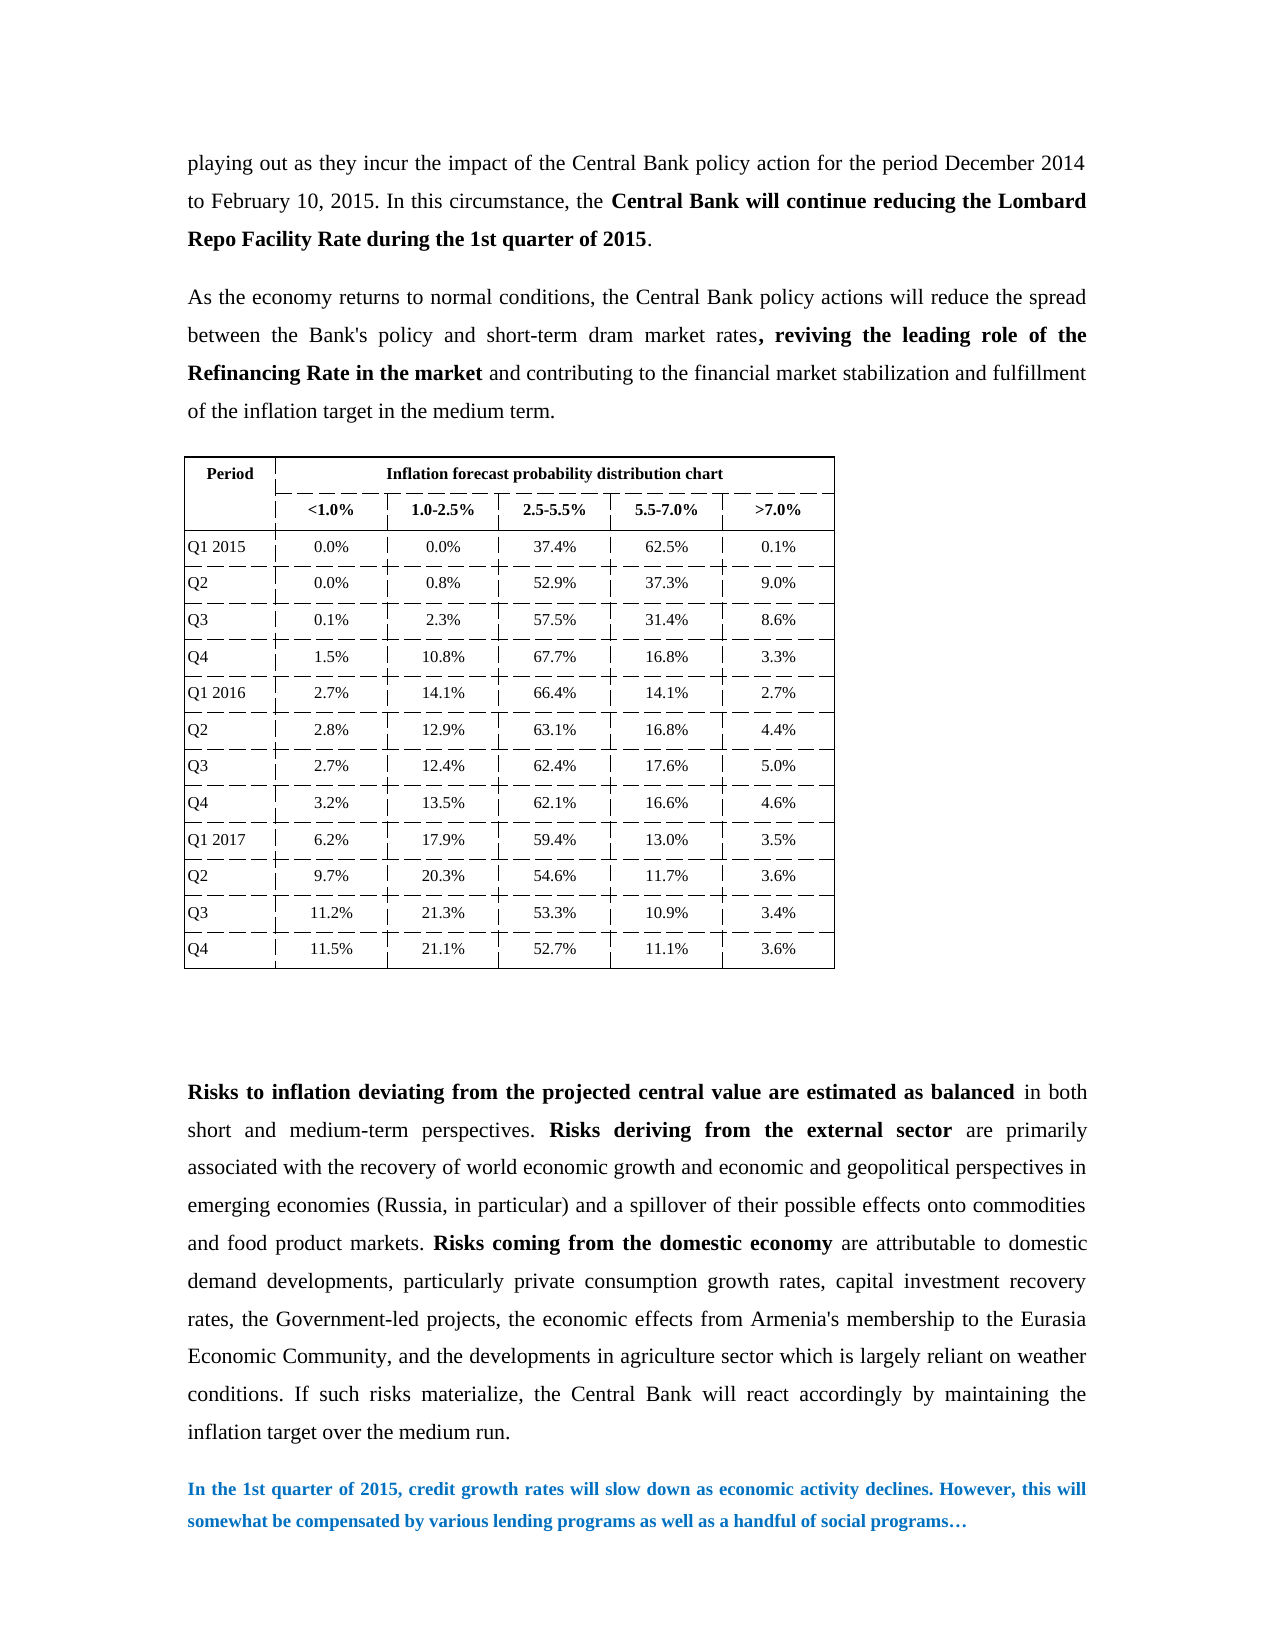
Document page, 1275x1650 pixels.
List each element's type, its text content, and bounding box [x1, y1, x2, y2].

table_cell 13.5% [387, 785, 499, 822]
table_cell 0.0% [275, 566, 387, 603]
table_cell 53.3% [499, 895, 611, 932]
table_cell 12.4% [387, 749, 499, 785]
table_cell Q1 2016 [185, 676, 275, 712]
table_cell Q3 [185, 603, 275, 639]
table_cell 1.5% [275, 639, 387, 676]
table_cell 57.5% [499, 603, 611, 639]
table_cell 31.4% [611, 603, 722, 639]
table_cell 21.1% [387, 932, 499, 968]
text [187, 150, 1087, 251]
table_cell Q4 [185, 785, 275, 822]
table_cell 5.0% [723, 749, 834, 785]
table_cell 11.7% [611, 859, 722, 895]
table_cell 14.1% [611, 676, 722, 712]
table_cell Q1 2015 [185, 531, 275, 566]
text In the 1st quarter of 2015, credit growth rates will slow down as economic activity declines. However, this will somewhat be compensated by various lending programs as well as a handful of social programs… [187, 1478, 1087, 1532]
text Risks to inflation deviating from the projected central value are estimated as balanced in both short and medium-term perspectives. Risks deriving from the external sector are primarily associated with the recovery of world economic growth and economic and geopolitical perspectives in emerging economies (Russia, in particular) and a spillover of their possible effects onto commodities and food product markets. Risks coming from the domestic economy are attributable to domestic demand developments, particularly private consumption growth rates, capital investment recovery rates, the Government-led projects, the economic effects from Armenia's membership to the Eurasia Economic Community, and the developments in agriculture sector which is largely reliant on weather conditions. If such risks materialize, the Central Bank will react accordingly by maintaining the inflation target over the medium run. [187, 1079, 1087, 1444]
table_header Period [185, 458, 275, 529]
table_cell 2.7% [723, 676, 834, 712]
table_cell 17.6% [611, 749, 722, 785]
table_cell 3.2% [275, 785, 387, 822]
table_cell 11.1% [611, 932, 722, 968]
table_cell Q2 [185, 566, 275, 603]
table_cell 14.1% [387, 676, 499, 712]
table_cell 59.4% [499, 822, 611, 858]
table_cell 9.0% [723, 566, 834, 603]
table_cell 2.3% [387, 603, 499, 639]
table_cell 12.9% [387, 712, 499, 749]
table_cell 2.5-5.5% [499, 493, 611, 529]
table_cell 54.6% [499, 859, 611, 895]
table_cell 17.9% [387, 822, 499, 858]
table_cell Q4 [185, 932, 275, 968]
text As the economy returns to normal conditions, the Central Bank policy actions will reduce the spread between the Bank's policy and short-term dram market rates, reviving the leading role of the Refinancing Rate in the market and contributing to the financial market stabilization and fulfillment of the inflation target in the medium term. [187, 284, 1087, 423]
table_cell 16.6% [611, 785, 722, 822]
table_cell 67.7% [499, 639, 611, 676]
table_cell 62.1% [499, 785, 611, 822]
table_cell 10.8% [387, 639, 499, 676]
table_header Inflation forecast probability distribution chart [275, 458, 834, 493]
table_cell 1.0-2.5% [387, 493, 499, 529]
table_cell 11.5% [275, 932, 387, 968]
table_cell 11.2% [275, 895, 387, 932]
table_cell 2.7% [275, 749, 387, 785]
table_cell 10.9% [611, 895, 722, 932]
table_cell Q3 [185, 895, 275, 932]
table_cell <1.0% [275, 493, 387, 529]
table_cell 3.4% [723, 895, 834, 932]
table_cell 3.6% [723, 859, 834, 895]
table_cell 0.1% [723, 531, 834, 566]
table_cell 13.0% [611, 822, 722, 858]
table_cell 66.4% [499, 676, 611, 712]
table_cell 16.8% [611, 712, 722, 749]
table_cell Q4 [185, 639, 275, 676]
table_cell 5.5-7.0% [611, 493, 722, 529]
table_cell 0.0% [275, 531, 387, 566]
table_cell 8.6% [723, 603, 834, 639]
table_cell Q1 2017 [185, 822, 275, 858]
table_cell >7.0% [723, 493, 834, 529]
table_cell 52.7% [499, 932, 611, 968]
table_cell 4.4% [723, 712, 834, 749]
table_cell 2.8% [275, 712, 387, 749]
table_cell 20.3% [387, 859, 499, 895]
table_cell Q2 [185, 859, 275, 895]
table_cell Q2 [185, 712, 275, 749]
table_cell 9.7% [275, 859, 387, 895]
table_cell 3.5% [723, 822, 834, 858]
table_cell 62.4% [499, 749, 611, 785]
table_cell 52.9% [499, 566, 611, 603]
table_cell 2.7% [275, 676, 387, 712]
table_cell Q3 [185, 749, 275, 785]
table_cell 3.6% [723, 932, 834, 968]
table_cell 16.8% [611, 639, 722, 676]
table_cell 0.0% [387, 531, 499, 566]
table_cell 6.2% [275, 822, 387, 858]
table_cell 62.5% [611, 531, 722, 566]
table_cell 3.3% [723, 639, 834, 676]
table_cell 4.6% [723, 785, 834, 822]
table_cell 21.3% [387, 895, 499, 932]
table_cell 0.8% [387, 566, 499, 603]
table_cell 63.1% [499, 712, 611, 749]
table_cell 37.3% [611, 566, 722, 603]
table_cell 0.1% [275, 603, 387, 639]
table_cell 37.4% [499, 531, 611, 566]
